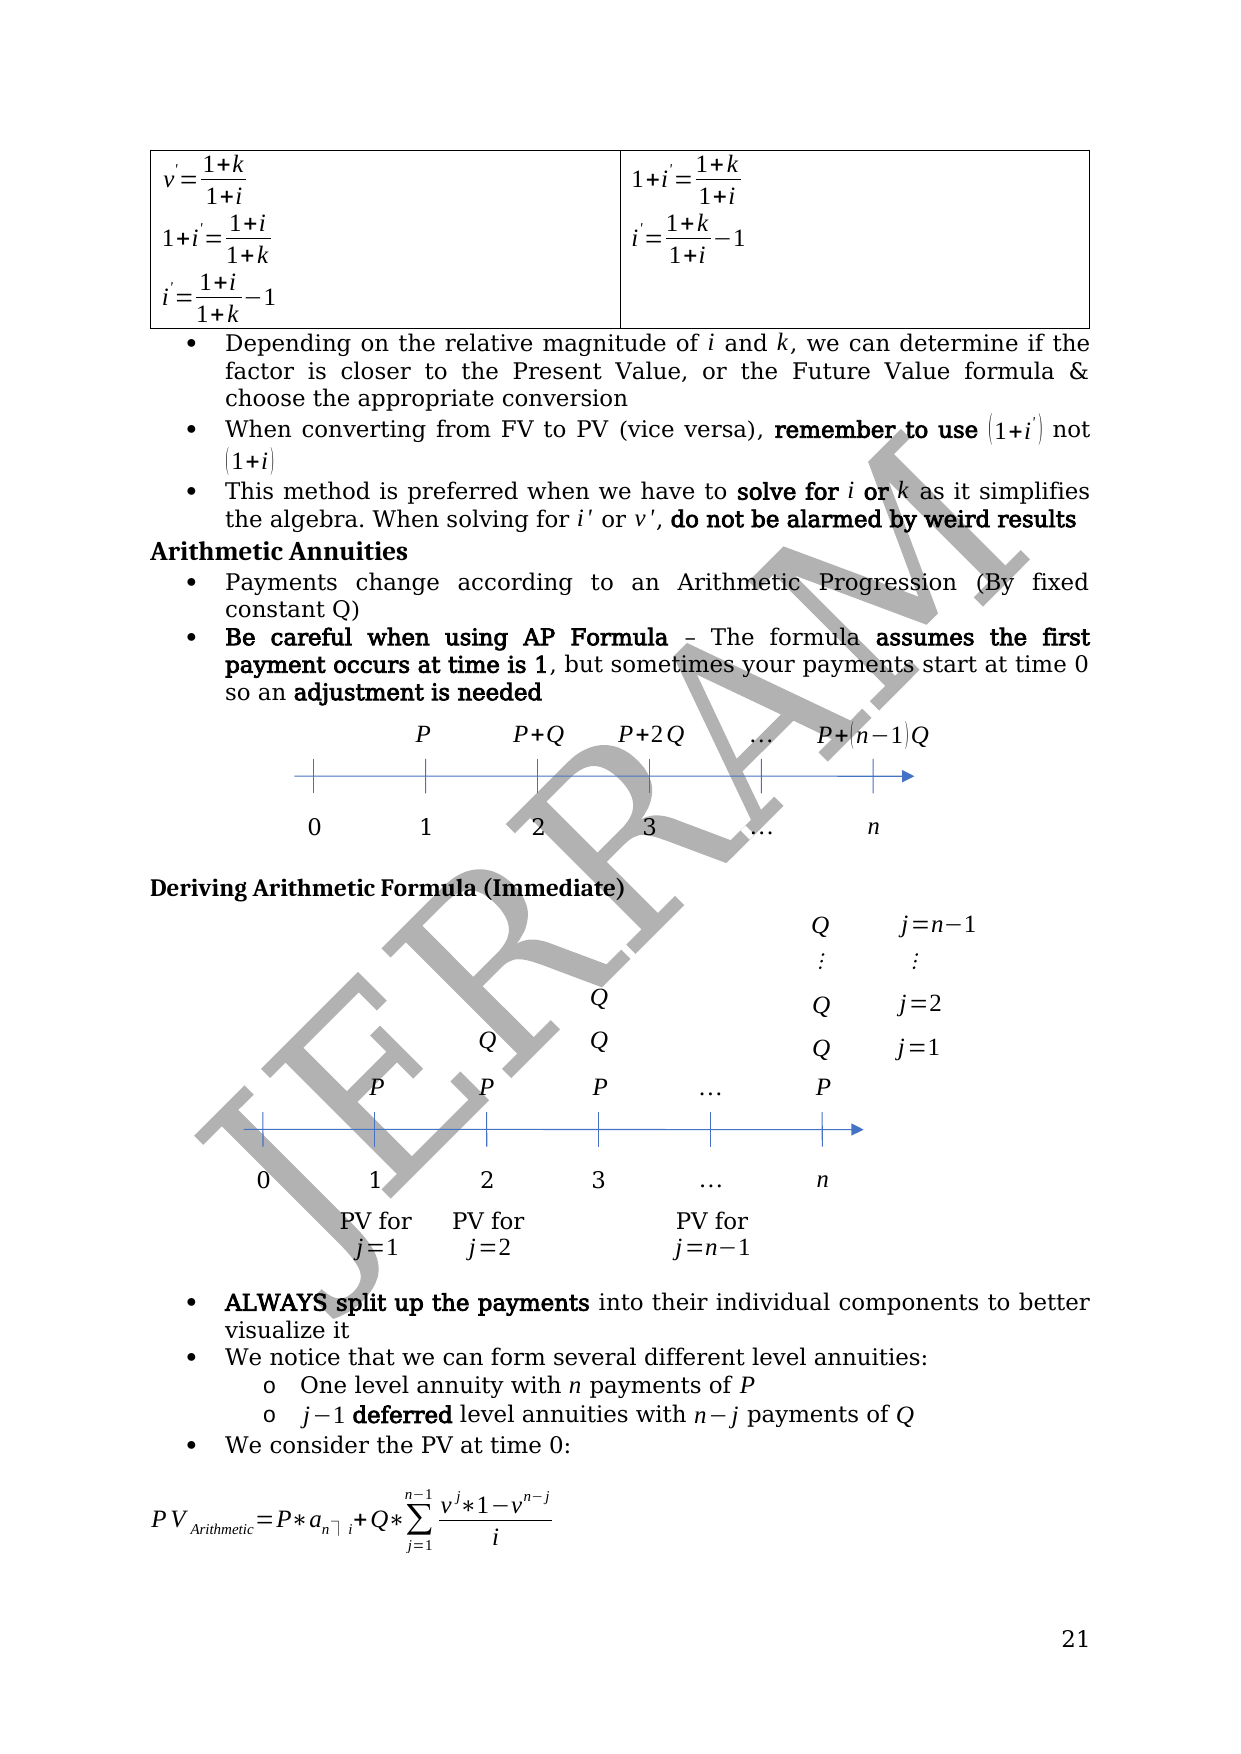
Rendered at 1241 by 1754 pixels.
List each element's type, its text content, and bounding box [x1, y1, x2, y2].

list ALWAYS split up the payments into their individual components to better visualize it [187, 1288, 1090, 1343]
list We consider the PV at time 0: [187, 1431, 1090, 1458]
table_cell [151, 151, 620, 328]
subtitle Arithmetic Annuities [150, 536, 1090, 567]
subtitle Deriving Arithmetic Formula (Immediate) [150, 874, 1090, 903]
table_cell [621, 151, 1089, 328]
list Be careful when using AP Formula – The formula assumes the first payment occurs at time is 1, but sometimes your payments start at time 0 so an adjustment is needed [187, 622, 1090, 705]
list We notice that we can form several different level annuities: [187, 1343, 1090, 1371]
list This method is preferred when we have to solve for or as it simplifies the algebra. When solving for or , do not be alarmed by weird results [187, 477, 1090, 532]
list One level annuity with payments of [262, 1371, 1090, 1400]
list Payments change according to an Arithmetic Progression (By fixed constant Q) [187, 567, 1090, 622]
list deferred level annuities with payments of [262, 1400, 1090, 1431]
list When converting from FV to PV (vice versa), remember to use not [187, 412, 1090, 477]
list Depending on the relative magnitude of and , we can determine if the factor is closer to the Present Value, or the Future Value formula & choose the appropriate conversion [187, 329, 1090, 412]
